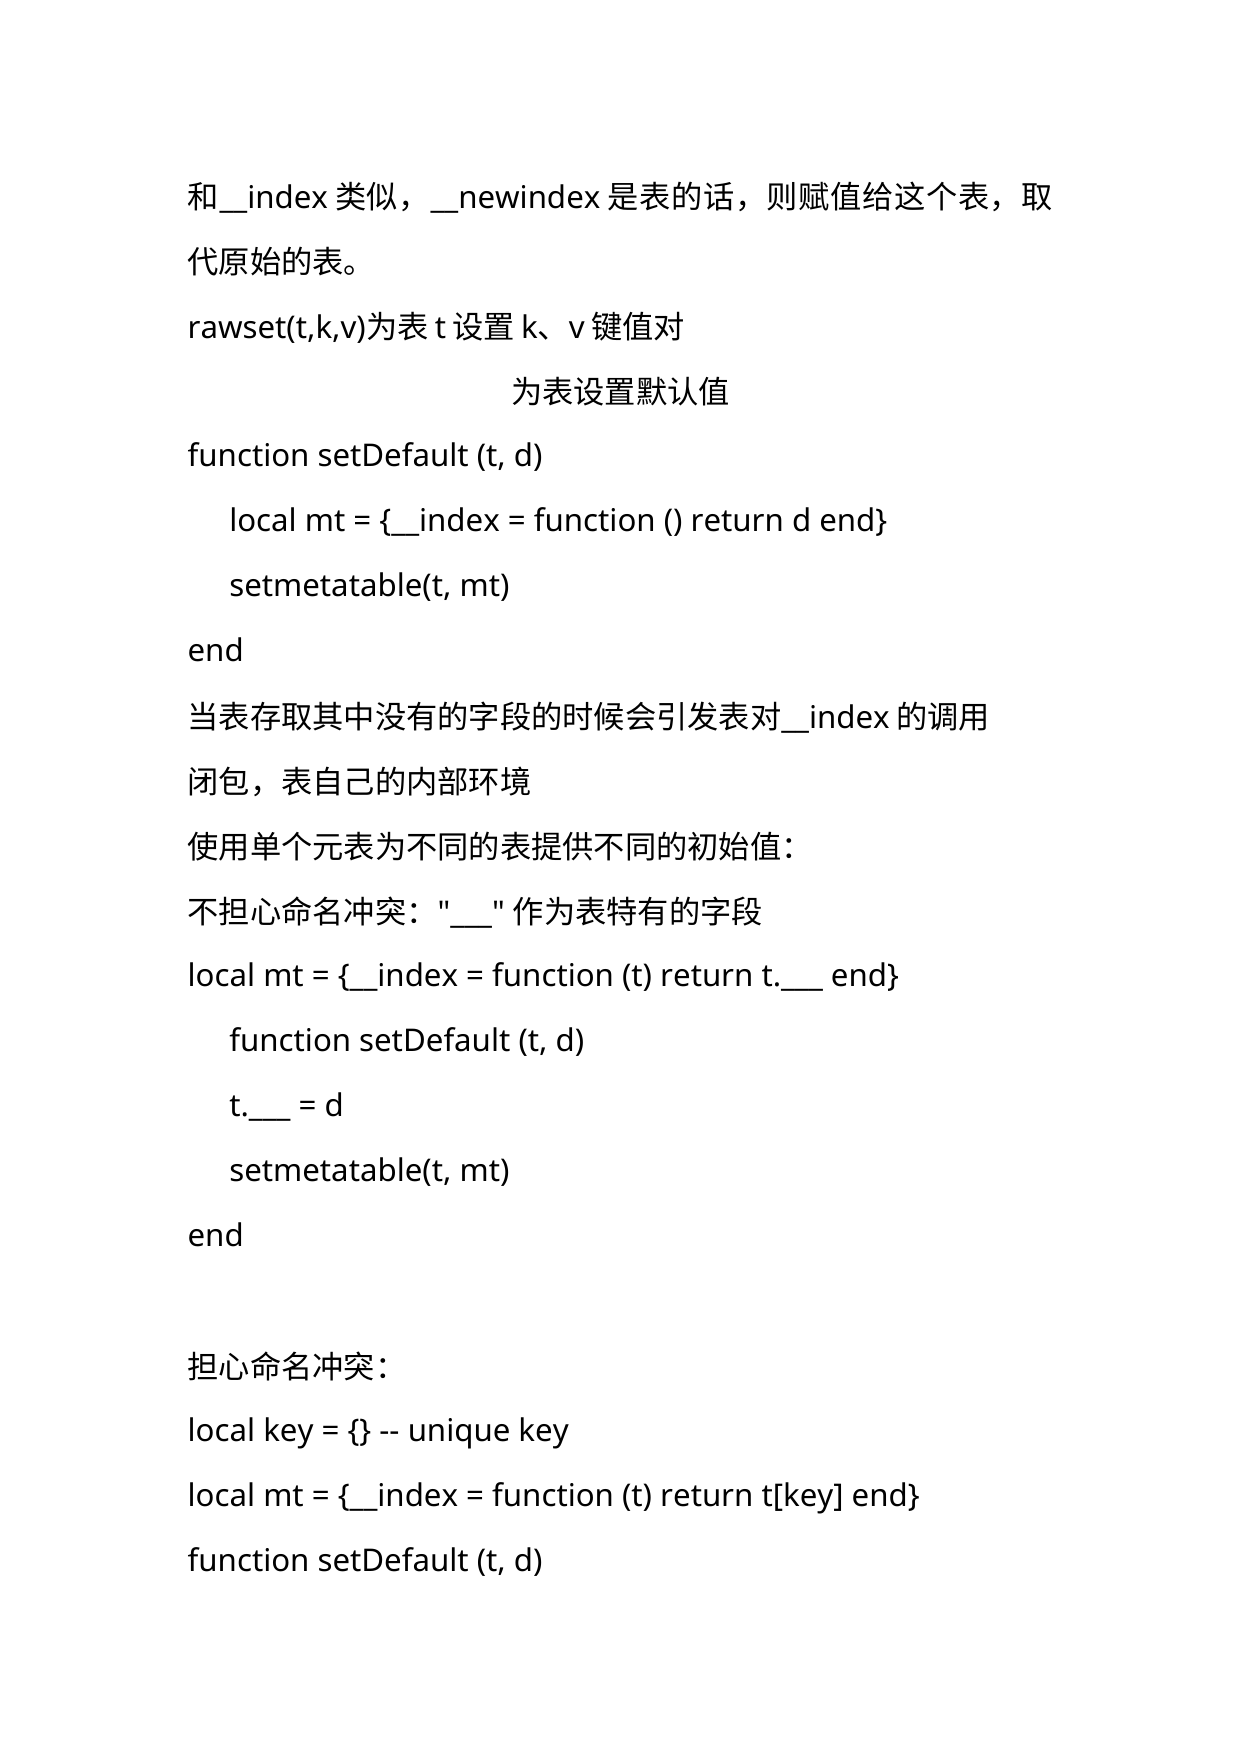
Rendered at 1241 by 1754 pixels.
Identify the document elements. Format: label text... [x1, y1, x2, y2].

list local key = {} -- unique key [187, 1397, 1053, 1462]
list rawset(t,k,v)为表t设置k、v键值对 [187, 292, 1053, 357]
list local mt = {__index = function (t) return t.___ end} [187, 942, 1053, 1007]
list 担心命名冲突： [187, 1332, 1053, 1397]
list 和__index类似，__newindex是表的话，则赋值给这个表，取代原始的表。 [187, 162, 1053, 292]
list function setDefault (t, d) [187, 422, 1053, 487]
list t.___ = d [187, 1072, 1053, 1137]
list end [187, 617, 1053, 682]
list 当表存取其中没有的字段的时候会引发表对__index的调用 [187, 682, 1053, 747]
list function setDefault (t, d) [187, 1527, 1053, 1592]
list 不担心命名冲突："___" 作为表特有的字段 [187, 877, 1053, 942]
list function setDefault (t, d) [187, 1007, 1053, 1072]
list setmetatable(t, mt) [187, 552, 1053, 617]
list local mt = {__index = function () return d end} [187, 487, 1053, 552]
list 闭包，表自己的内部环境 [187, 747, 1053, 812]
list 为表设置默认值 [187, 357, 1053, 422]
list 使用单个元表为不同的表提供不同的初始值： [187, 812, 1053, 877]
list end [187, 1202, 1053, 1267]
list setmetatable(t, mt) [187, 1137, 1053, 1202]
list local mt = {__index = function (t) return t[key] end} [187, 1462, 1053, 1527]
